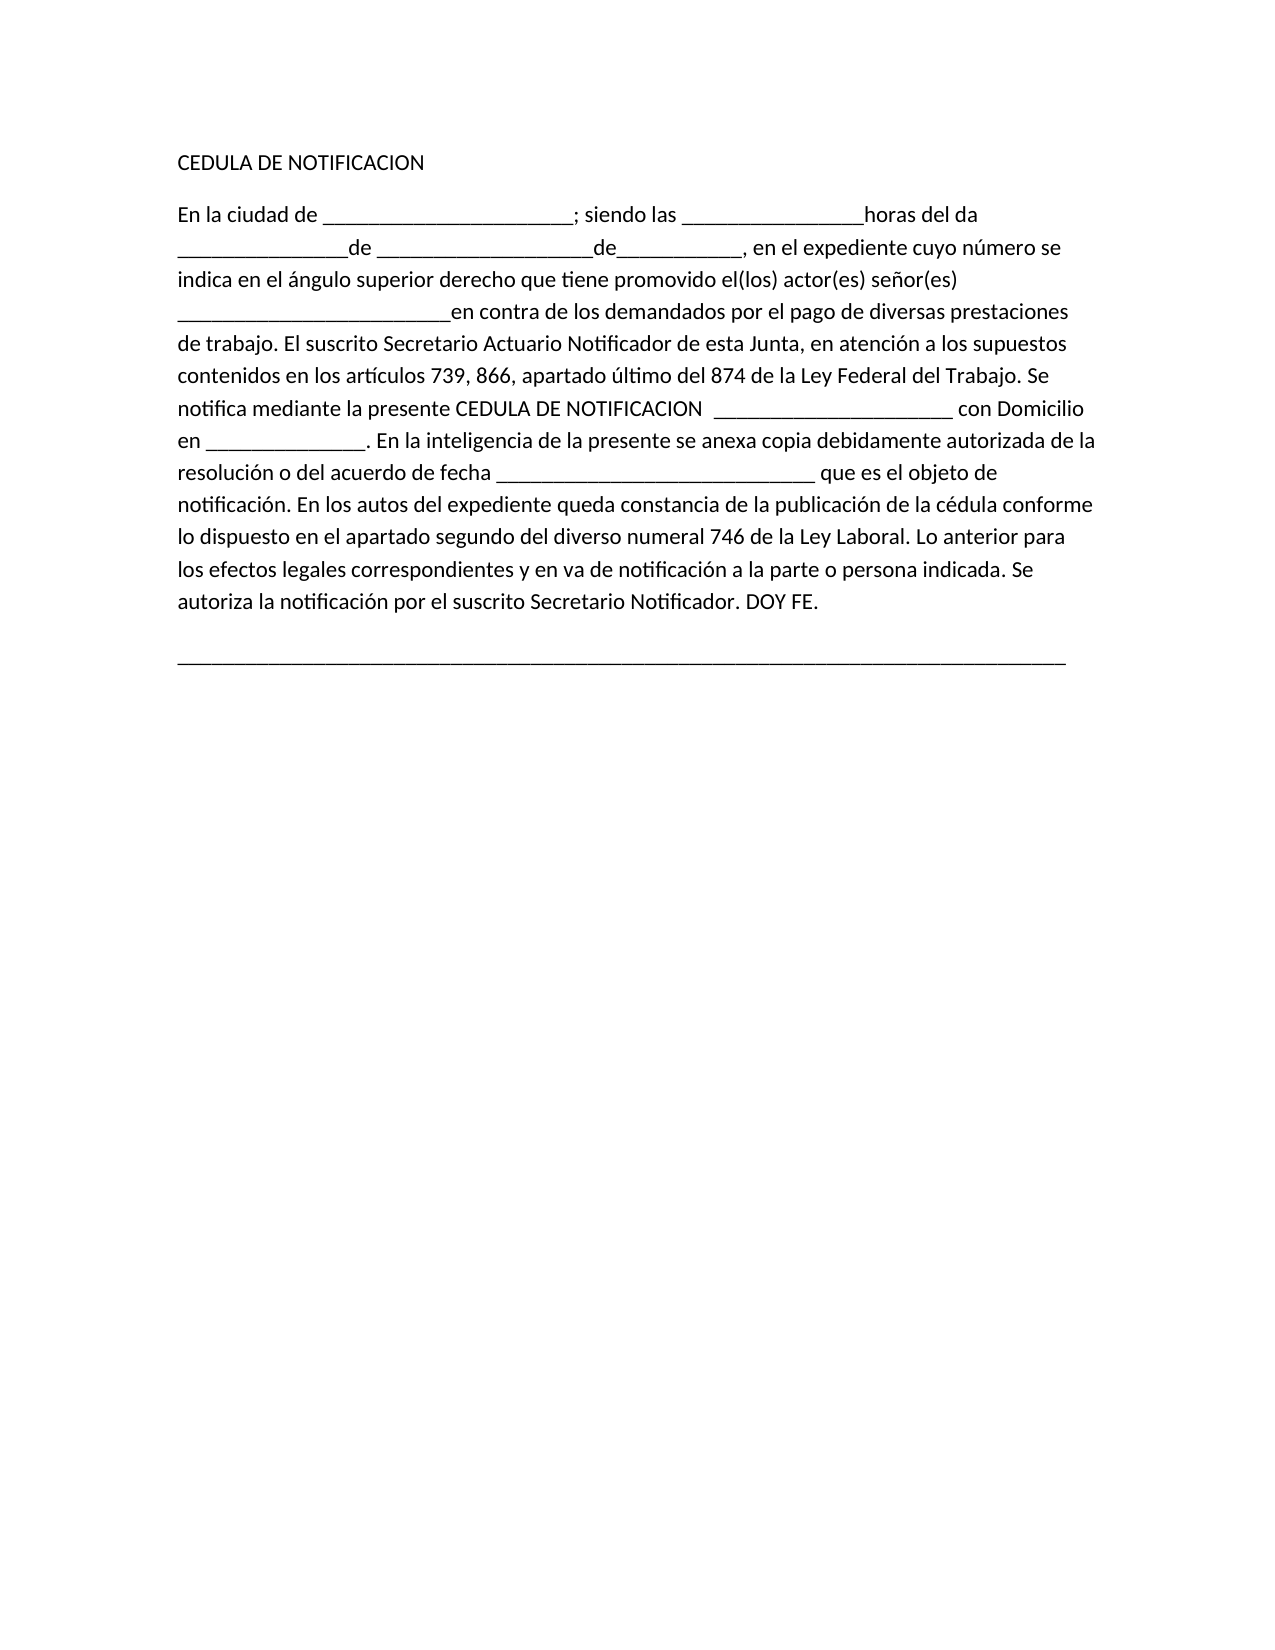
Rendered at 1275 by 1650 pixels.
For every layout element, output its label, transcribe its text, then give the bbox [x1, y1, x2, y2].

text En la ciudad de ______________________; siendo las ________________horas del da _______________de ___________________de___________, en el expediente cuyo número se indica en el ángulo superior derecho que tiene promovido el(los) actor(es) señor(es) ________________________en contra de los demandados por el pago de diversas prestaciones de trabajo. El suscrito Secretario Actuario Notificador de esta Junta, en atención a los supuestos contenidos en los artículos 739, 866, apartado último del 874 de la Ley Federal del Trabajo. Se notifica mediante la presente CEDULA DE NOTIFICACION _____________________ con Domicilio en ______________. En la inteligencia de la presente se anexa copia debidamente autorizada de la resolución o del acuerdo de fecha ____________________________ que es el objeto de notificación. En los autos del expediente queda constancia de la publicación de la cédula conforme lo dispuesto en el apartado segundo del diverso numeral 746 de la Ley Laboral. Lo anterior para los efectos legales correspondientes y en va de notificación a la parte o persona indicada. Se autoriza la notificación por el suscrito Secretario Notificador. DOY FE. [177, 201, 1098, 615]
text ______________________________________________________________________________ [177, 640, 1098, 668]
text CEDULA DE NOTIFICACION [177, 148, 1098, 176]
